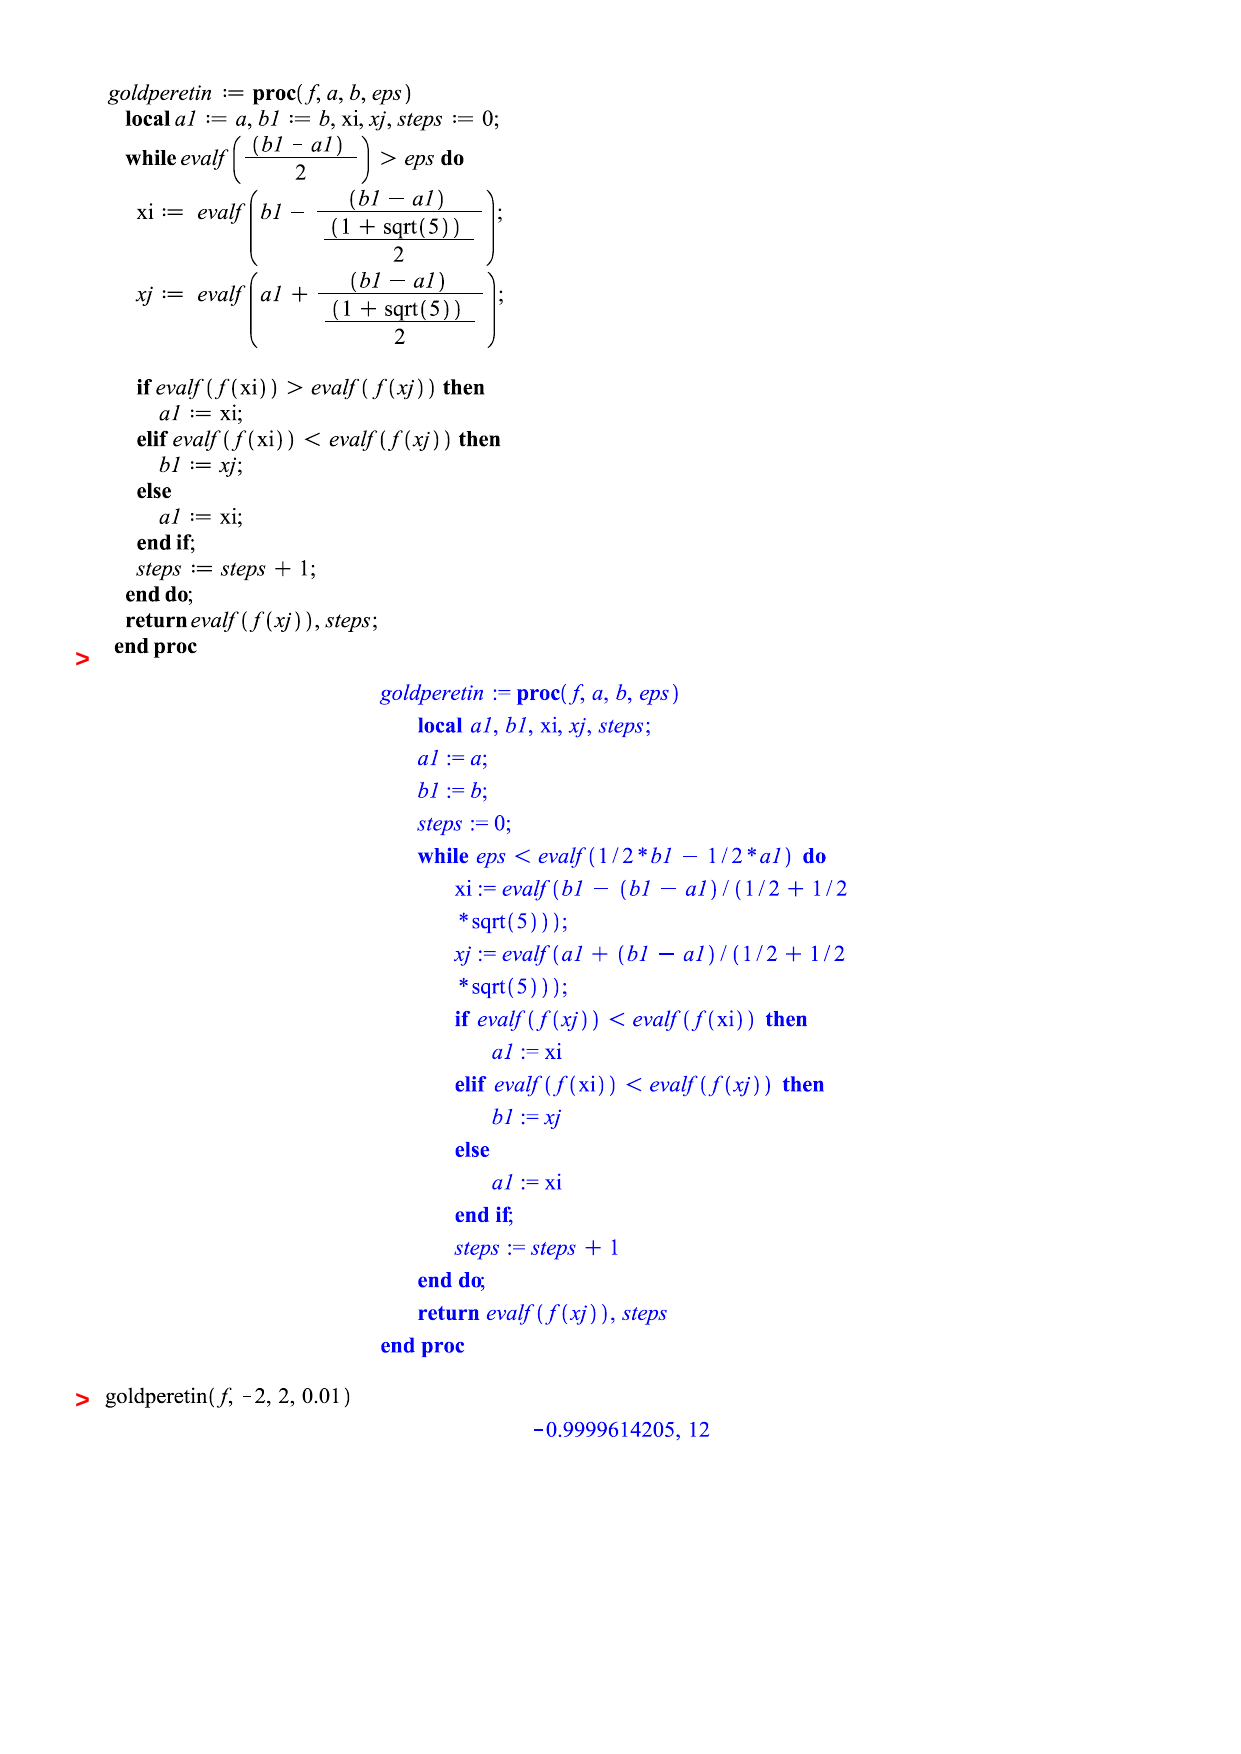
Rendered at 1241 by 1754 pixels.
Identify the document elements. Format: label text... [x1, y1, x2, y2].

text > [75, 1382, 1165, 1416]
text > [75, 75, 1165, 675]
